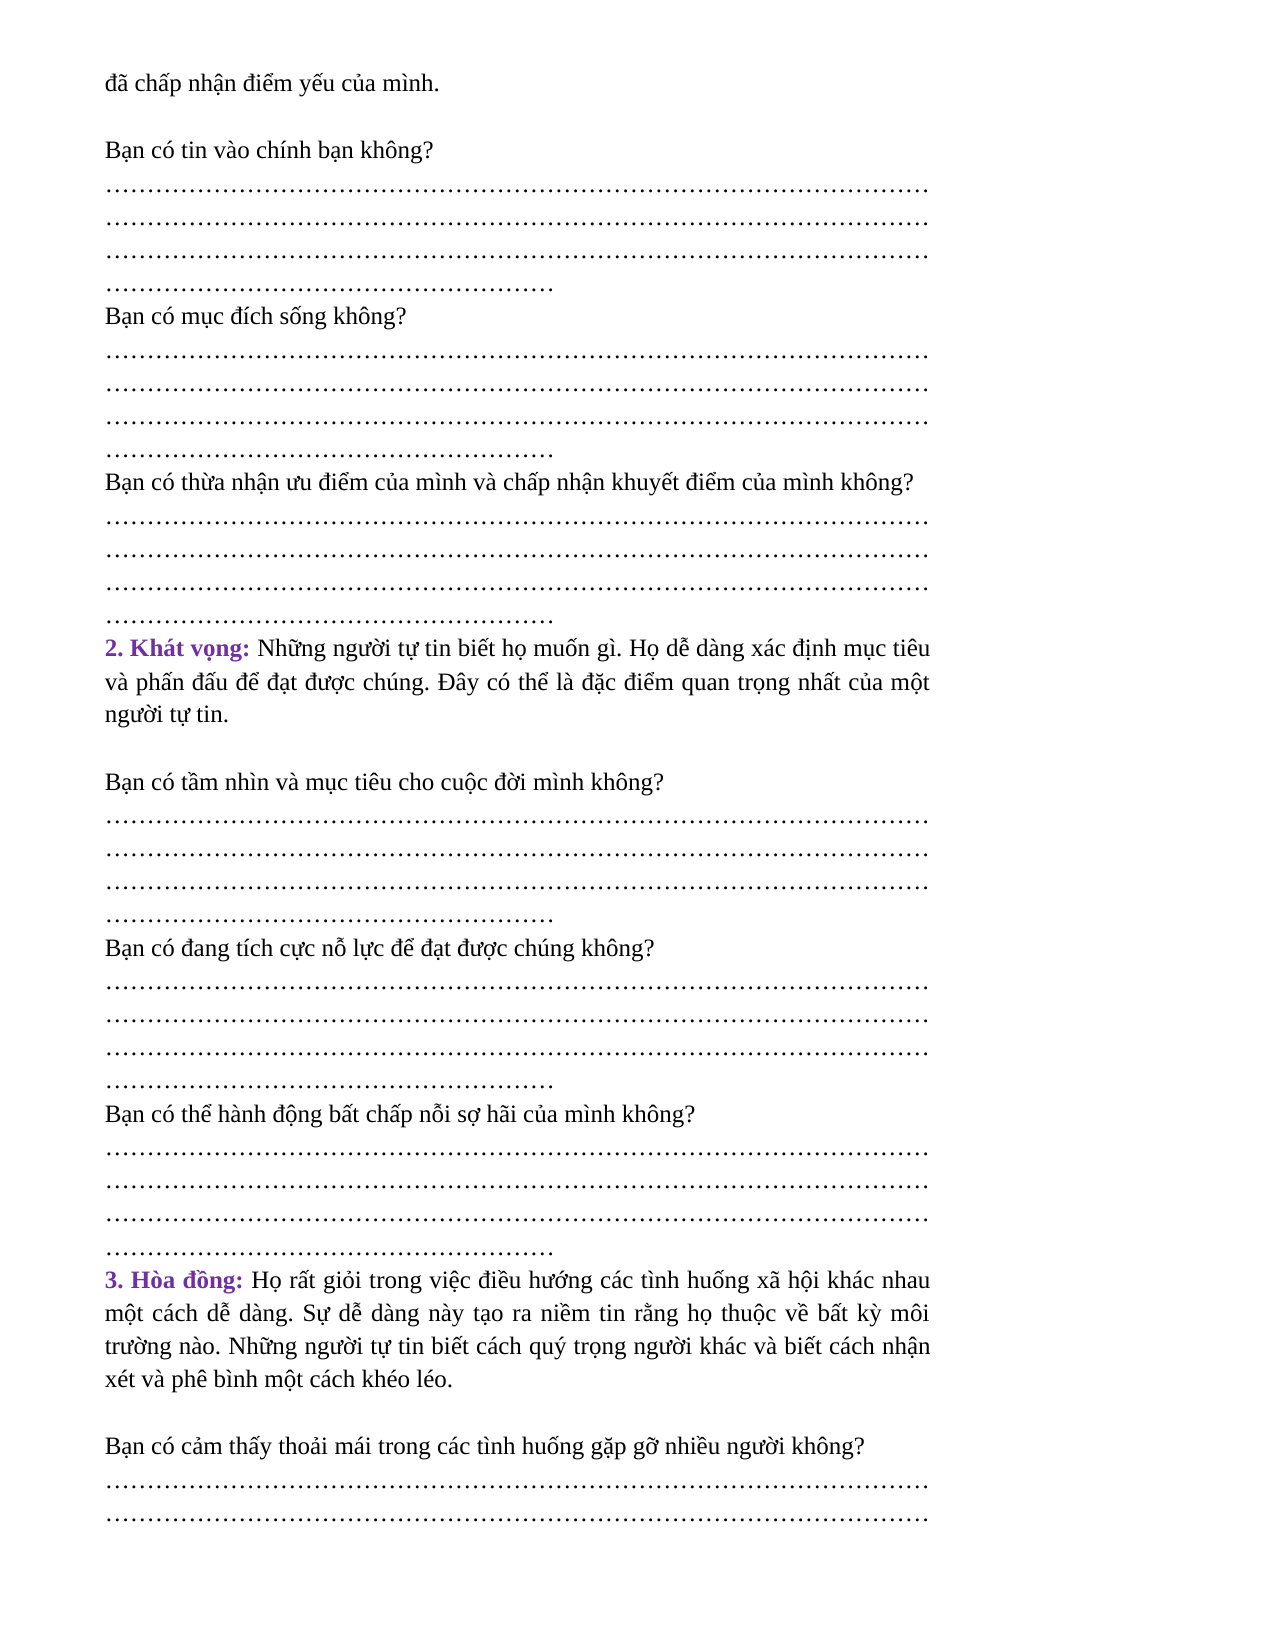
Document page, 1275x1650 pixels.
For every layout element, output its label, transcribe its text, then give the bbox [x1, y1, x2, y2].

text ……………………………………………………………………………………………………………………………………………………………………………………………………………………………………………………………………………………………………………………… [104, 169, 931, 296]
text Bạn có thể hành động bất chấp nỗi sợ hãi của mình không? [104, 1099, 931, 1128]
text ……………………………………………………………………………………………………………………………………………………………………………………………………………………………………………………………………………………………………………………… [104, 335, 931, 463]
text Bạn có cảm thấy thoải mái trong các tình huống gặp gỡ nhiều người không? [104, 1431, 931, 1460]
text ……………………………………………………………………………………………………………………………………………………………………………………………………………………………………………………………………………………………………………………… [104, 1132, 931, 1260]
text ……………………………………………………………………………………………………………………………………………………………………………………………………………………………………………………………………………………………………………………… [104, 966, 931, 1094]
text Bạn có tầm nhìn và mục tiêu cho cuộc đời mình không? [104, 767, 931, 795]
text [104, 1465, 931, 1527]
text Bạn có thừa nhận ưu điểm của mình và chấp nhận khuyết điểm của mình không? [104, 467, 931, 496]
text ……………………………………………………………………………………………………………………………………………………………………………………………………………………………………………………………………………………………………………………… [104, 800, 931, 928]
text Bạn có tin vào chính bạn không? [104, 135, 931, 164]
text Bạn có mục đích sống không? [104, 301, 931, 330]
text Bạn có đang tích cực nỗ lực để đạt được chúng không? [104, 933, 931, 962]
text ……………………………………………………………………………………………………………………………………………………………………………………………………………………………………………………………………………………………………………………… [104, 501, 931, 629]
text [104, 68, 931, 97]
text 3. Hòa đồng: Họ rất giỏi trong việc điều hướng các tình huống xã hội khác nhau một cách dễ dàng. Sự dễ dàng này tạo ra niềm tin rằng họ thuộc về bất kỳ môi trường nào. Những người tự tin biết cách quý trọng người khác và biết cách nhận xét và phê bình một cách khéo léo. [104, 1265, 931, 1393]
text 2. Khát vọng: Những người tự tin biết họ muốn gì. Họ dễ dàng xác định mục tiêu và phấn đấu để đạt được chúng. Đây có thể là đặc điểm quan trọng nhất của một người tự tin. [104, 633, 931, 728]
